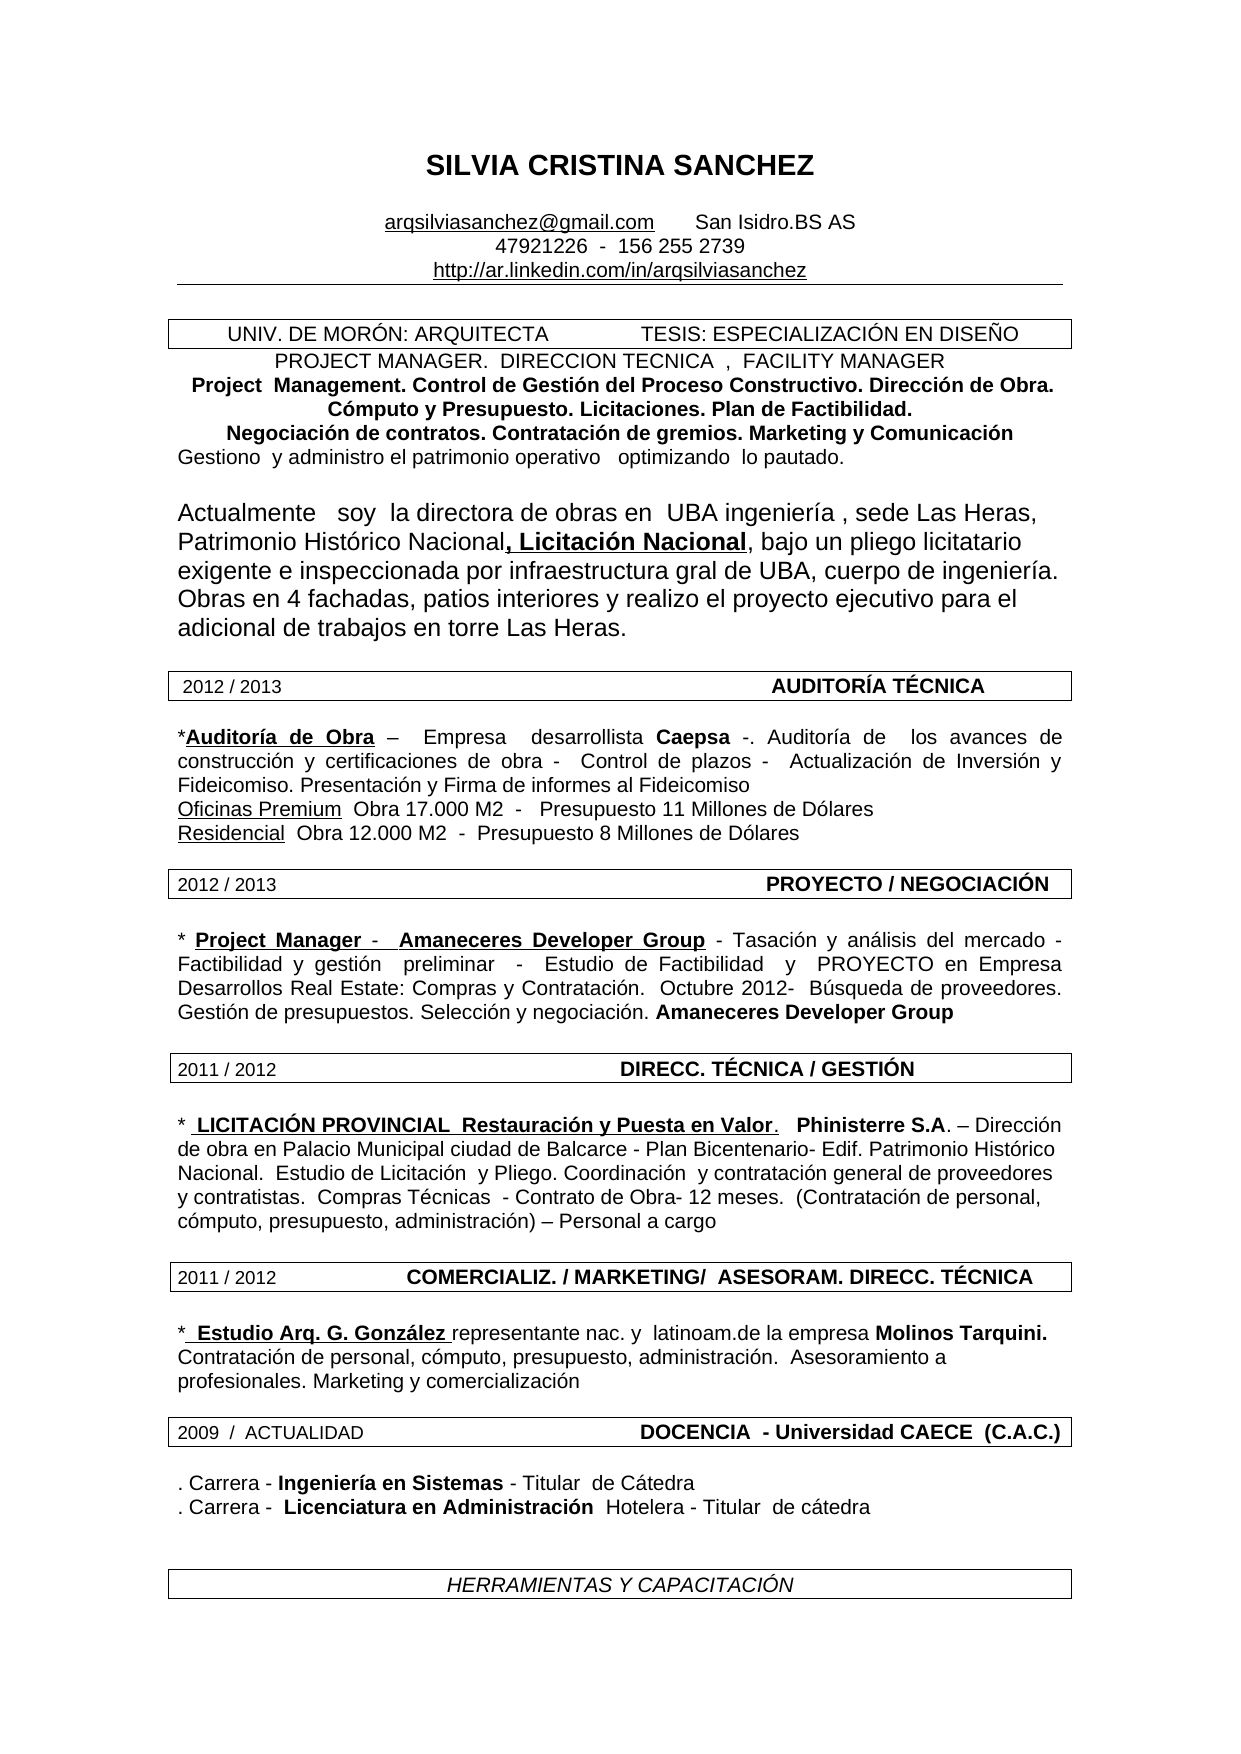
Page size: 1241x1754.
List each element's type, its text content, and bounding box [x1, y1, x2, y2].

text 2012 / 2013 AUDITORÍA TÉCNICA [169, 672, 1071, 700]
text Negociación de contratos. Contratación de gremios. Marketing y Comunicación [177, 421, 1063, 445]
text Gestiono y administro el patrimonio operativo optimizando lo pautado. [177, 445, 1063, 469]
text HERRAMIENTAS Y CAPACITACIÓN [169, 1570, 1071, 1598]
text 2012 / 2013 PROYECTO / NEGOCIACIÓN [169, 870, 1071, 898]
text * Project Manager - Amaneceres Developer Group - Tasación y análisis del mercado - Factibilidad y gestión preliminar - Estudio de Factibilidad y PROYECTO en Empresa Desarrollos Real Estate: Compras y Contratación. Octubre 2012- Búsqueda de proveedores. Gestión de presupuestos. Selección y negociación. Amaneceres Developer Group [177, 928, 1063, 1024]
text arqsilviasanchez@gmail.com San Isidro.BS AS [177, 210, 1063, 234]
text http://ar.linkedin.com/in/arqsilviasanchez [177, 258, 1063, 284]
text UNIV. DE MORÓN: ARQUITECTA TESIS: ESPECIALIZACIÓN EN DISEÑO [169, 320, 1071, 348]
text Cómputo y Presupuesto. Licitaciones. Plan de Factibilidad. [177, 397, 1063, 421]
text Residencial Obra 12.000 M2 - Presupuesto 8 Millones de Dólares [177, 821, 1063, 845]
text . Carrera - Licenciatura en Administración Hotelera - Titular de cátedra [177, 1495, 1063, 1519]
text 2011 / 2012 COMERCIALIZ. / MARKETING/ ASESORAM. DIRECC. TÉCNICA [171, 1263, 1071, 1291]
text *Auditoría de Obra – Empresa desarrollista Caepsa -. Auditoría de los avances de construcción y certificaciones de obra - Control de plazos - Actualización de Inversión y Fideicomiso. Presentación y Firma de informes al Fideicomiso [177, 725, 1063, 797]
text * Estudio Arq. G. González representante nac. y latinoam.de la empresa Molinos Tarquini. Contratación de personal, cómputo, presupuesto, administración. Asesoramiento a profesionales. Marketing y comercialización [177, 1321, 1063, 1393]
text 2009 / ACTUALIDAD DOCENCIA - Universidad CAECE (C.A.C.) [169, 1418, 1071, 1446]
text Actualmente soy la directora de obras en UBA ingeniería , sede Las Heras, Patrimonio Histórico Nacional, Licitación Nacional, bajo un pliego licitatario exigente e inspeccionada por infraestructura gral de UBA, cuerpo de ingeniería. Obras en 4 fachadas, patios interiores y realizo el proyecto ejecutivo para el adicional de trabajos en torre Las Heras. [177, 498, 1063, 642]
text . Carrera - Ingeniería en Sistemas - Titular de Cátedra [177, 1471, 1063, 1495]
text Project Management. Control de Gestión del Proceso Constructivo. Dirección de Obra. [177, 373, 1063, 397]
text PROJECT MANAGER. DIRECCION TECNICA , FACILITY MANAGER [177, 349, 1063, 373]
text Oficinas Premium Obra 17.000 M2 - Presupuesto 11 Millones de Dólares [177, 797, 1063, 821]
text 2011 / 2012 DIRECC. TÉCNICA / GESTIÓN [171, 1054, 1071, 1082]
text 47921226 - 156 255 2739 [177, 234, 1063, 258]
text * LICITACIÓN PROVINCIAL Restauración y Puesta en Valor. Phinisterre S.A. – Dirección de obra en Palacio Municipal ciudad de Balcarce - Plan Bicentenario- Edif. Patrimonio Histórico Nacional. Estudio de Licitación y Pliego. Coordinación y contratación general de proveedores y contratistas. Compras Técnicas - Contrato de Obra- 12 meses. (Contratación de personal, cómputo, presupuesto, administración) – Personal a cargo [177, 1113, 1063, 1232]
text SILVIA CRISTINA SANCHEZ [177, 148, 1063, 181]
